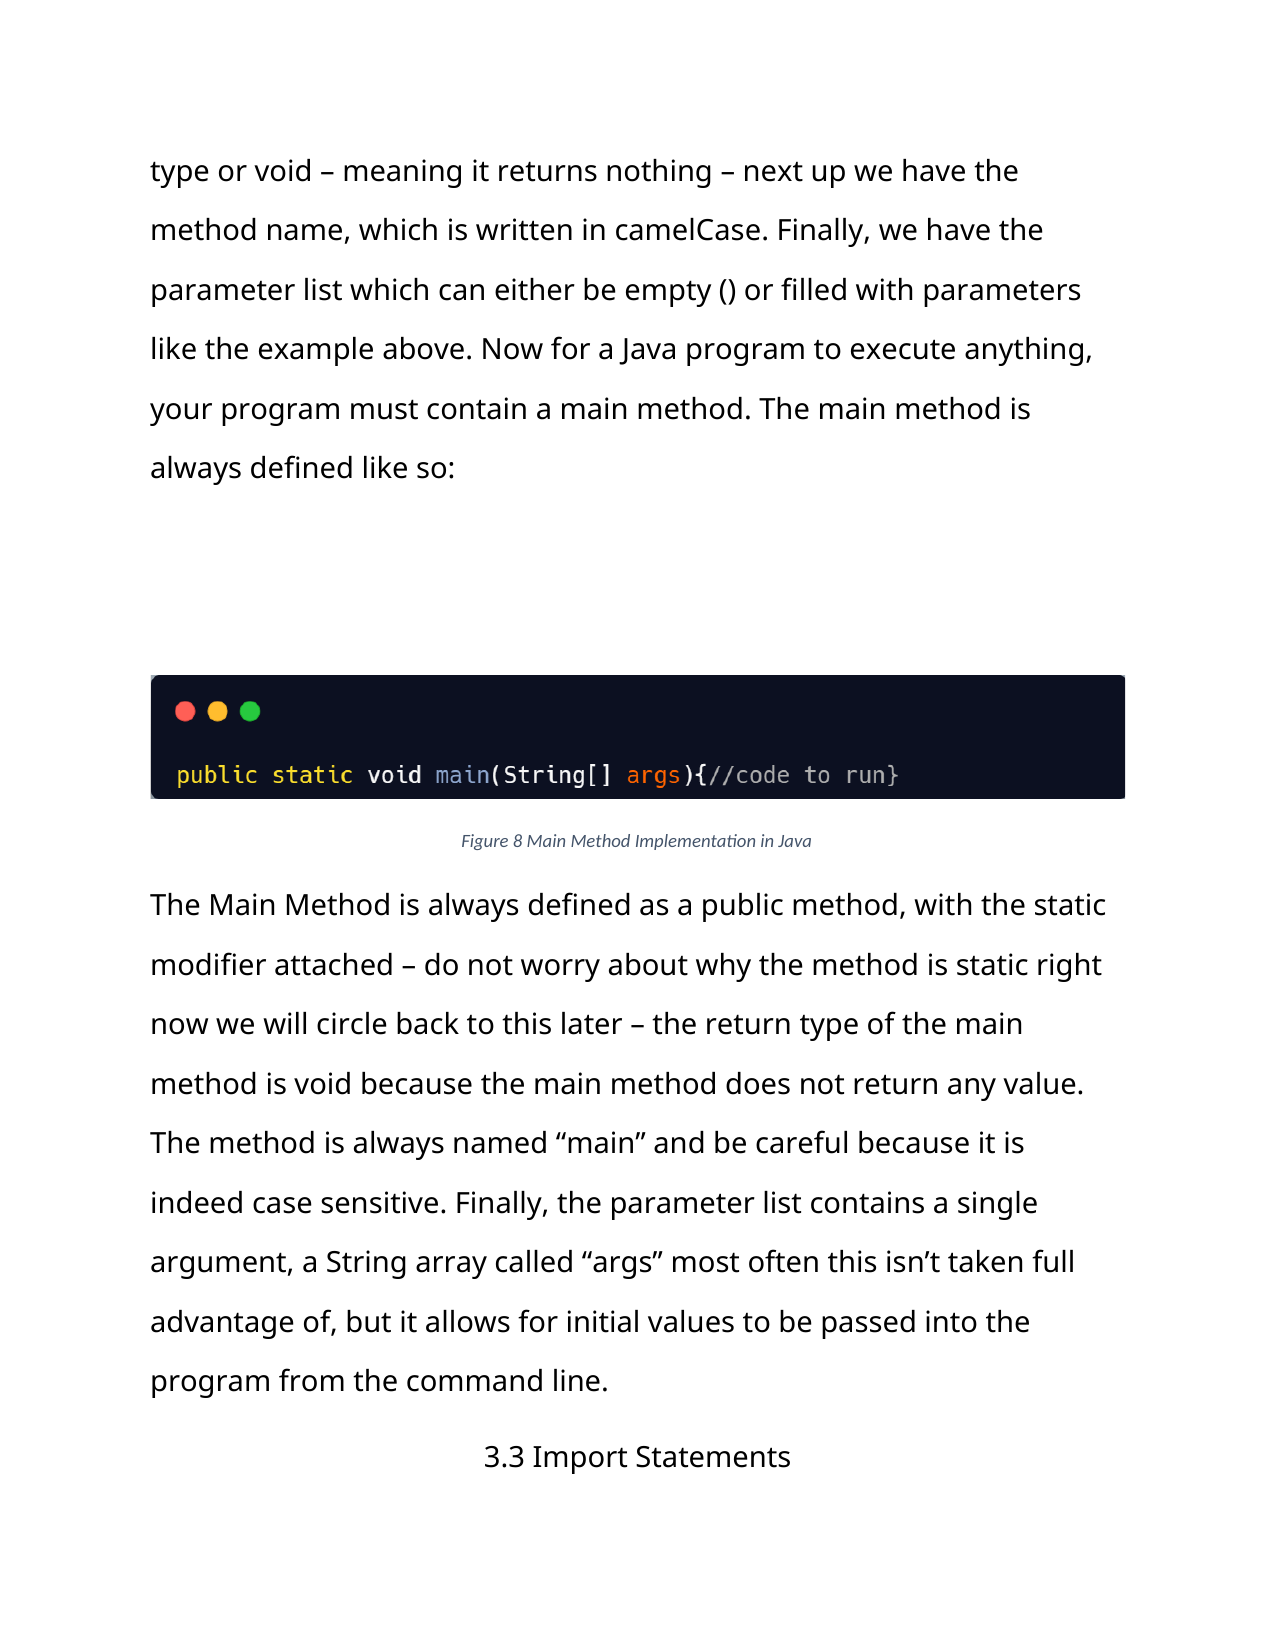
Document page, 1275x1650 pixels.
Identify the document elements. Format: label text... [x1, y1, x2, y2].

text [150, 150, 1125, 487]
text The Main Method is always defined as a public method, with the static modifier attached – do not worry about why the method is static right now we will circle back to this later – the return type of the main method is void because the main method does not return any value. The method is always named “main” and be careful because it is indeed case sensitive. Finally, the parameter list contains a single argument, a String array called “args” most often this isn’t taken full advantage of, but it allows for initial values to be passed into the program from the command line. [150, 884, 1125, 1400]
picture [150, 675, 1125, 799]
text 3.3 Import Statements [150, 1437, 1125, 1476]
